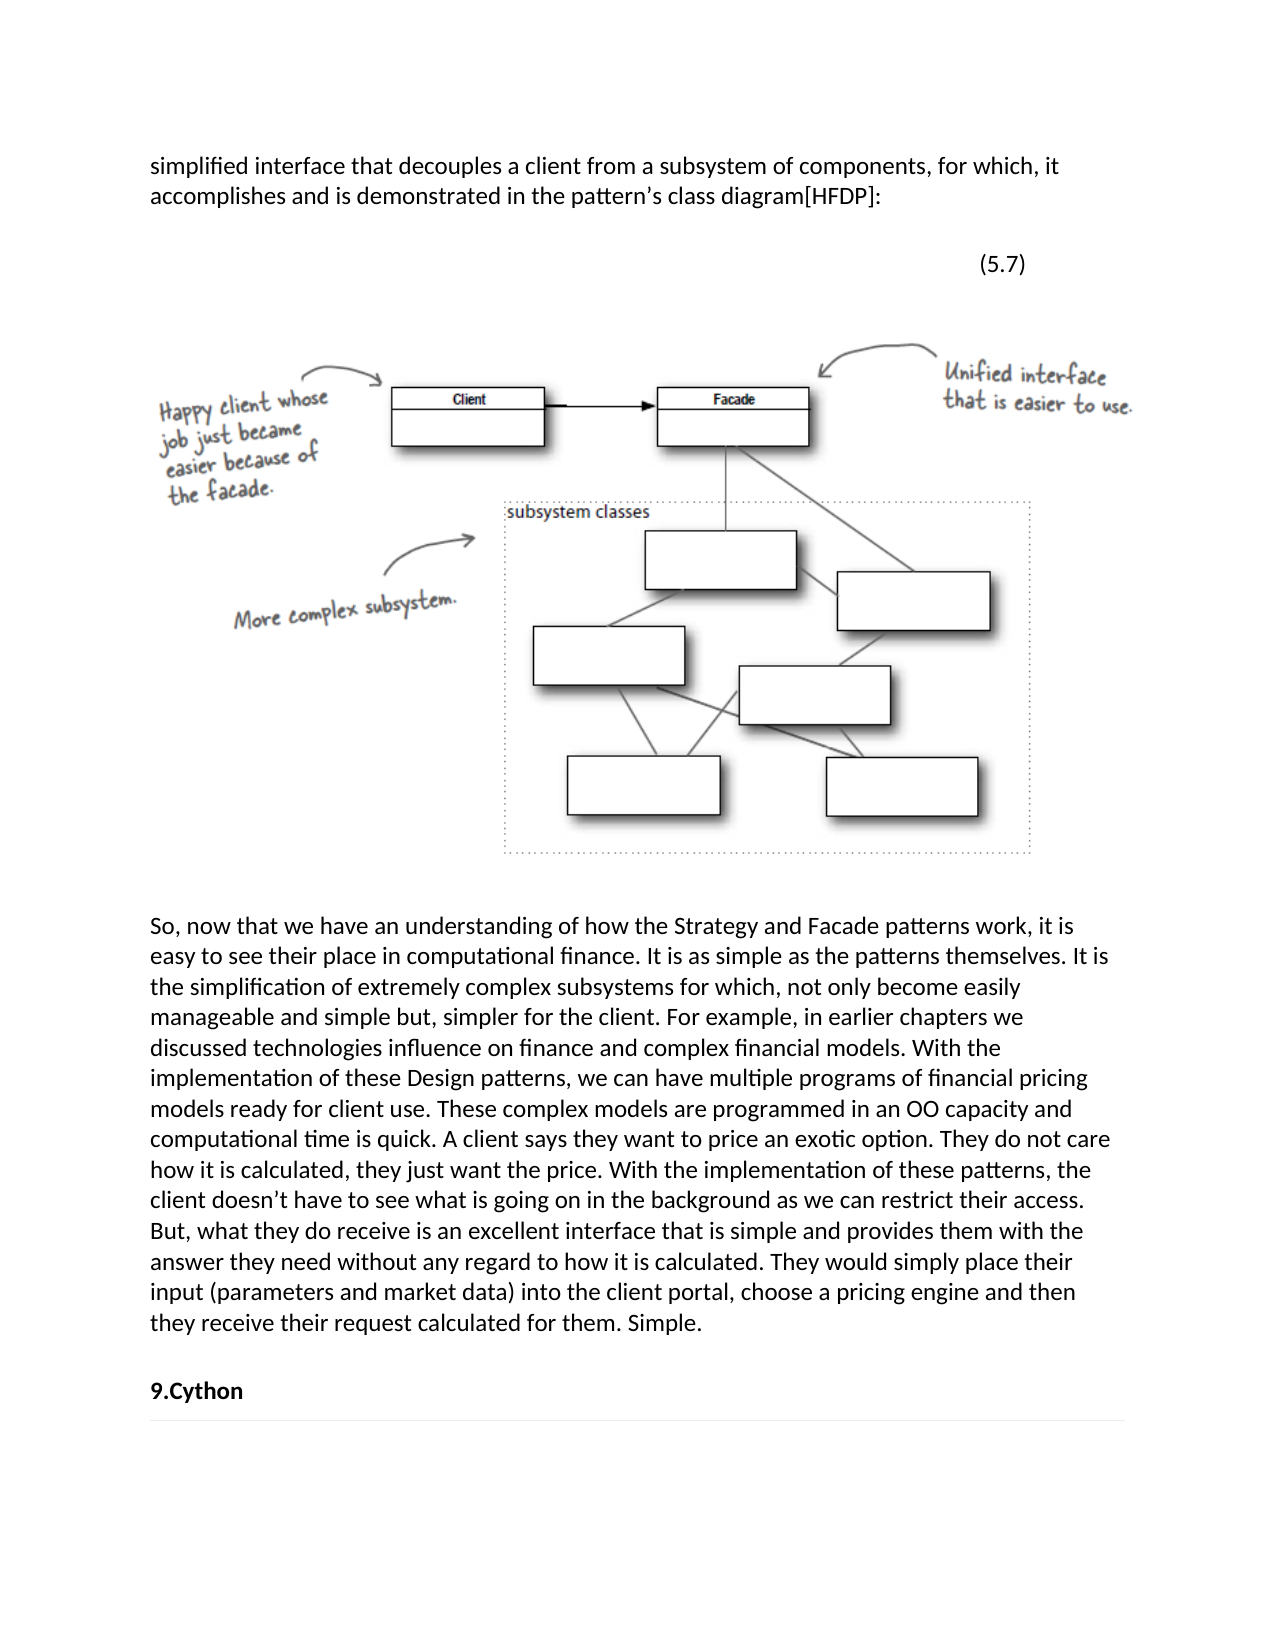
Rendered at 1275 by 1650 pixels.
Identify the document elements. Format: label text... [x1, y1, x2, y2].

picture [150, 316, 1190, 873]
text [150, 150, 1125, 211]
text (5.7) [150, 248, 1125, 279]
text So, now that we have an understanding of how the Strategy and Facade patterns work, it is easy to see their place in computational finance. It is as simple as the patterns themselves. It is the simplification of extremely complex subsystems for which, not only become easily manageable and simple but, simpler for the client. For example, in earlier chapters we discussed technologies influence on finance and complex financial models. With the implementation of these Design patterns, we can have multiple programs of financial pricing models ready for client use. These complex models are programmed in an OO capacity and computational time is quick. A client says they want to price an exotic option. They do not care how it is calculated, they just want the price. With the implementation of these patterns, the client doesn’t have to see what is going on in the background as we can restrict their access. But, what they do receive is an excellent interface that is simple and provides them with the answer they need without any regard to how it is calculated. They would simply place their input (parameters and market data) into the client portal, choose a pricing engine and then they receive their request calculated for them. Simple. [150, 910, 1125, 1337]
text 9.Cython [150, 1375, 1125, 1420]
